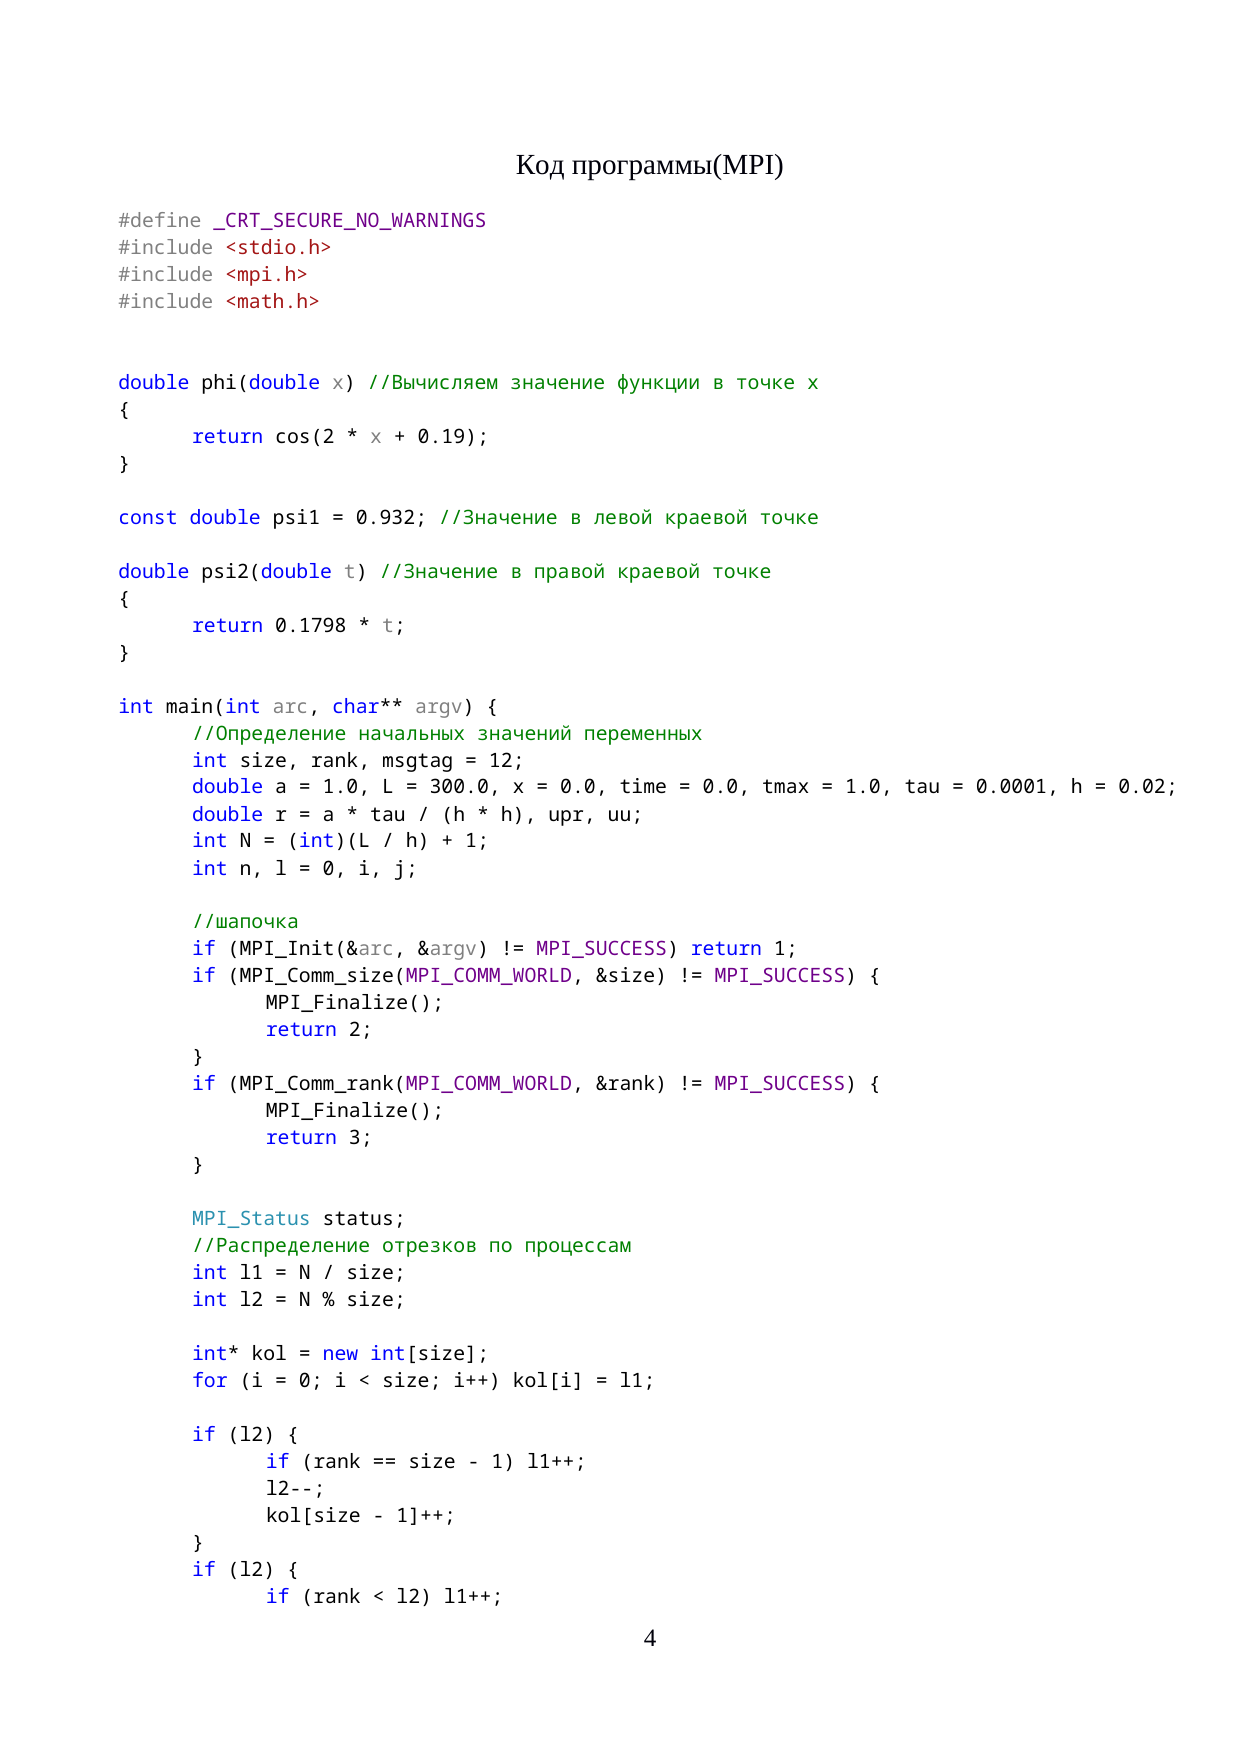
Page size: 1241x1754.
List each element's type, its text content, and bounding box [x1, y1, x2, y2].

text return cos(2 * x + 0.19); [118, 422, 1181, 449]
text l2--; [118, 1474, 1181, 1501]
text #include <stdio.h> [118, 233, 1181, 260]
text } [118, 1528, 1181, 1555]
text return 3; [118, 1123, 1181, 1151]
text #include <math.h> [118, 287, 1181, 314]
text } [118, 1043, 1181, 1069]
text int* kol = new int[size]; [118, 1339, 1181, 1366]
text { [118, 395, 1181, 422]
text kol[size - 1]++; [118, 1501, 1181, 1528]
text Код программы(MPI) [118, 147, 1181, 180]
text int size, rank, msgtag = 12; [118, 746, 1181, 773]
text return 0.1798 * t; [118, 611, 1181, 638]
text if (rank == size - 1) l1++; [118, 1447, 1181, 1474]
text int N = (int)(L / h) + 1; [118, 827, 1181, 854]
text double psi2(double t) //Значение в правой краевой точке [118, 557, 1181, 584]
text const double psi1 = 0.932; //Значение в левой краевой точке [118, 503, 1181, 530]
text if (MPI_Init(&arc, &argv) != MPI_SUCCESS) return 1; [118, 935, 1181, 962]
text #include <mpi.h> [118, 260, 1181, 287]
text MPI_Finalize(); [118, 1097, 1181, 1123]
text int l1 = N / size; [118, 1258, 1181, 1285]
text int l2 = N % size; [118, 1285, 1181, 1312]
text if (rank < l2) l1++; [118, 1582, 1181, 1609]
text } [118, 1151, 1181, 1177]
text } [118, 449, 1181, 476]
text MPI_Status status; [118, 1204, 1181, 1231]
text double r = a * tau / (h * h), upr, uu; [118, 800, 1181, 827]
text //шапочка [118, 908, 1181, 935]
text int n, l = 0, i, j; [118, 854, 1181, 881]
text //Определение начальных значений переменных [118, 719, 1181, 746]
text if (MPI_Comm_rank(MPI_COMM_WORLD, &rank) != MPI_SUCCESS) { [118, 1069, 1181, 1097]
text return 2; [118, 1016, 1181, 1043]
text //Распределение отрезков по процессам [118, 1231, 1181, 1258]
text { [118, 584, 1181, 611]
text } [118, 638, 1181, 665]
text double phi(double x) //Вычисляем значение функции в точке х [118, 368, 1181, 395]
text MPI_Finalize(); [118, 989, 1181, 1016]
text #define _CRT_SECURE_NO_WARNINGS [118, 206, 1181, 233]
text int main(int arc, char** argv) { [118, 692, 1181, 719]
text double a = 1.0, L = 300.0, x = 0.0, time = 0.0, tmax = 1.0, tau = 0.0001, h = 0.02; [118, 773, 1181, 800]
text if (MPI_Comm_size(MPI_COMM_WORLD, &size) != MPI_SUCCESS) { [118, 962, 1181, 989]
text if (l2) { [118, 1420, 1181, 1447]
text if (l2) { [118, 1555, 1181, 1582]
text for (i = 0; i < size; i++) kol[i] = l1; [118, 1366, 1181, 1393]
